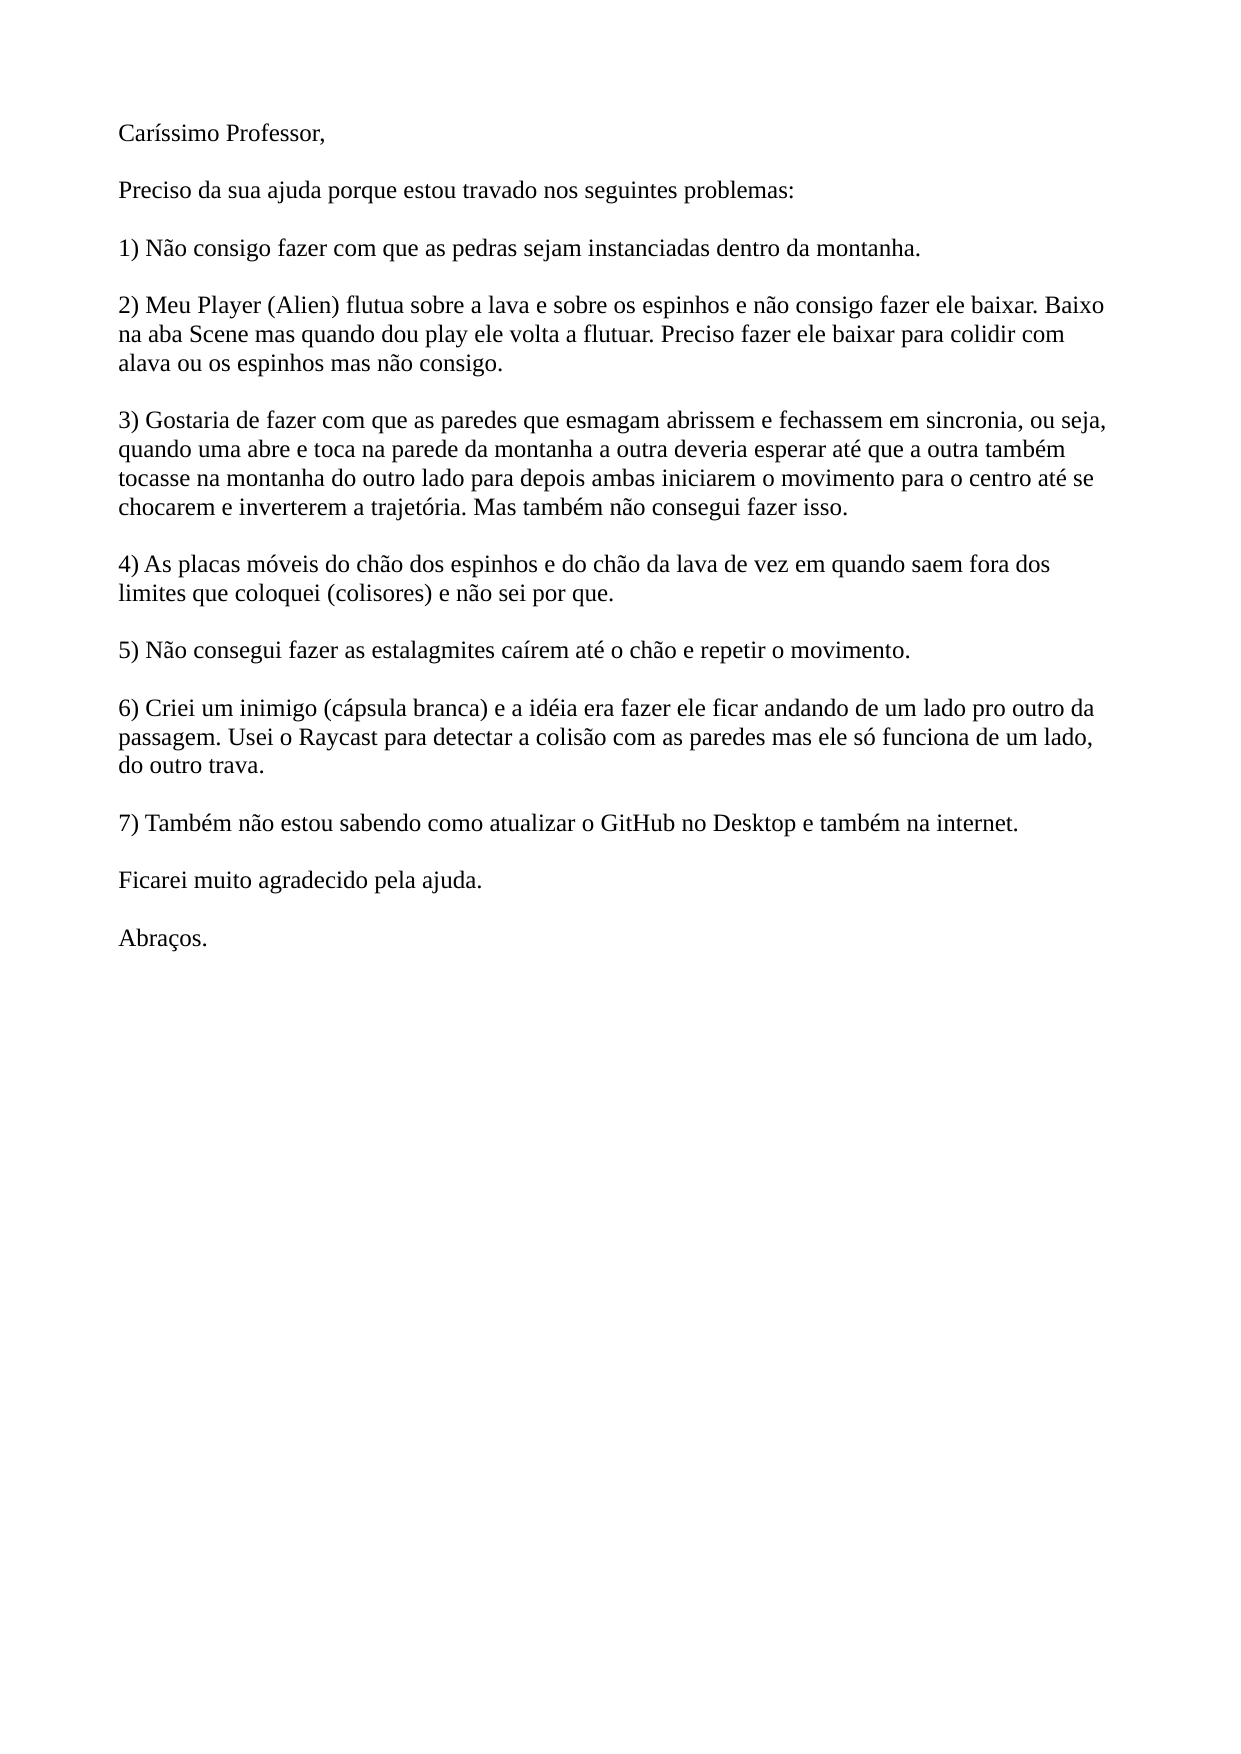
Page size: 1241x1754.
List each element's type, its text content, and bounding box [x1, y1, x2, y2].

text Preciso da sua ajuda porque estou travado nos seguintes problemas: [118, 176, 1122, 204]
text Caríssimo Professor, [118, 118, 1122, 147]
text Ficarei muito agradecido pela ajuda. [118, 866, 1122, 894]
text 5) Não consegui fazer as estalagmites caírem até o chão e repetir o movimento. [118, 636, 1122, 664]
text 4) As placas móveis do chão dos espinhos e do chão da lava de vez em quando saem fora dos limites que coloquei (colisores) e não sei por que. [118, 549, 1122, 607]
text 3) Gostaria de fazer com que as paredes que esmagam abrissem e fechassem em sincronia, ou seja, quando uma abre e toca na parede da montanha a outra deveria esperar até que a outra também tocasse na montanha do outro lado para depois ambas iniciarem o movimento para o centro até se chocarem e inverterem a trajetória. Mas também não consegui fazer isso. [118, 406, 1122, 521]
text 6) Criei um inimigo (cápsula branca) e a idéia era fazer ele ficar andando de um lado pro outro da passagem. Usei o Raycast para detectar a colisão com as paredes mas ele só funciona de um lado, do outro trava. [118, 693, 1122, 779]
text 7) Também não estou sabendo como atualizar o GitHub no Desktop e também na internet. [118, 808, 1122, 837]
text 1) Não consigo fazer com que as pedras sejam instanciadas dentro da montanha. [118, 233, 1122, 262]
text Abraços. [118, 923, 1122, 952]
text 2) Meu Player (Alien) flutua sobre a lava e sobre os espinhos e não consigo fazer ele baixar. Baixo na aba Scene mas quando dou play ele volta a flutuar. Preciso fazer ele baixar para colidir com alava ou os espinhos mas não consigo. [118, 291, 1122, 377]
